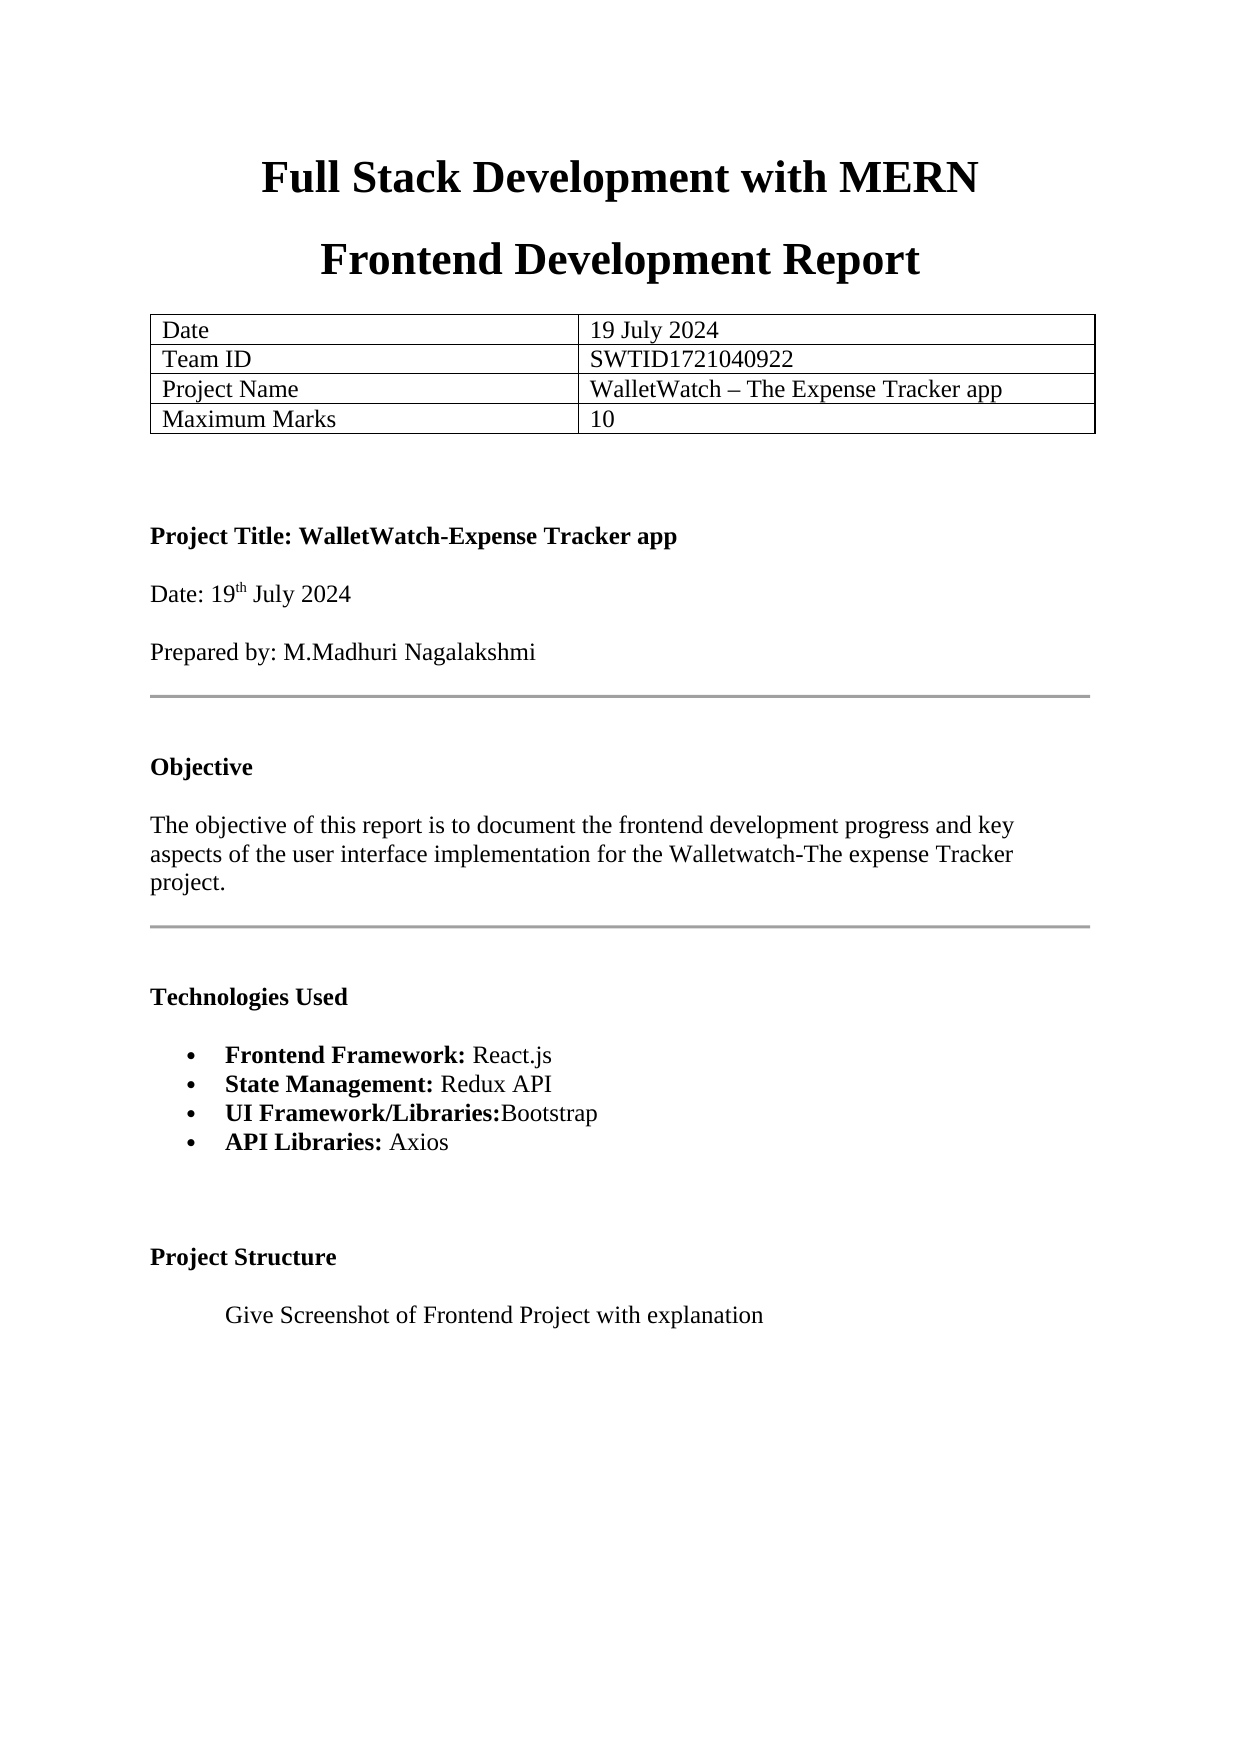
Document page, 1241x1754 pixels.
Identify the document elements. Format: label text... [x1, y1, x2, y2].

list API Libraries: Axios [187, 1127, 1090, 1155]
text The objective of this report is to document the frontend development progress and key aspects of the user interface implementation for the Walletwatch-The expense Tracker project. [150, 810, 1090, 896]
list UI Framework/Libraries:Bootstrap [187, 1098, 1090, 1127]
table_cell Team ID [151, 345, 578, 373]
table_cell Project Name [151, 374, 578, 403]
text Prepared by: M.Madhuri Nagalakshmi [150, 637, 1090, 666]
table_cell WalletWatch – The Expense Tracker app [579, 374, 1094, 403]
text Project Title: WalletWatch-Expense Tracker app [150, 521, 1090, 550]
list Frontend Framework: React.js [187, 1040, 1090, 1069]
text Full Stack Development with MERN [150, 150, 1090, 203]
table_cell SWTID1721040922 [579, 345, 1094, 373]
text Frontend Development Report [150, 232, 1090, 284]
list State Management: Redux API [187, 1069, 1090, 1098]
text Objective [150, 752, 1090, 781]
text Project Structure [150, 1242, 1090, 1271]
table_cell 10 [579, 404, 1094, 433]
text Technologies Used [150, 982, 1090, 1011]
table_header Date [151, 315, 578, 343]
text Give Screenshot of Frontend Project with explanation [225, 1300, 1090, 1329]
table_cell Maximum Marks [151, 404, 578, 433]
table_header 19 July 2024 [579, 315, 1094, 343]
text Date: 19th July 2024 [150, 579, 1090, 608]
